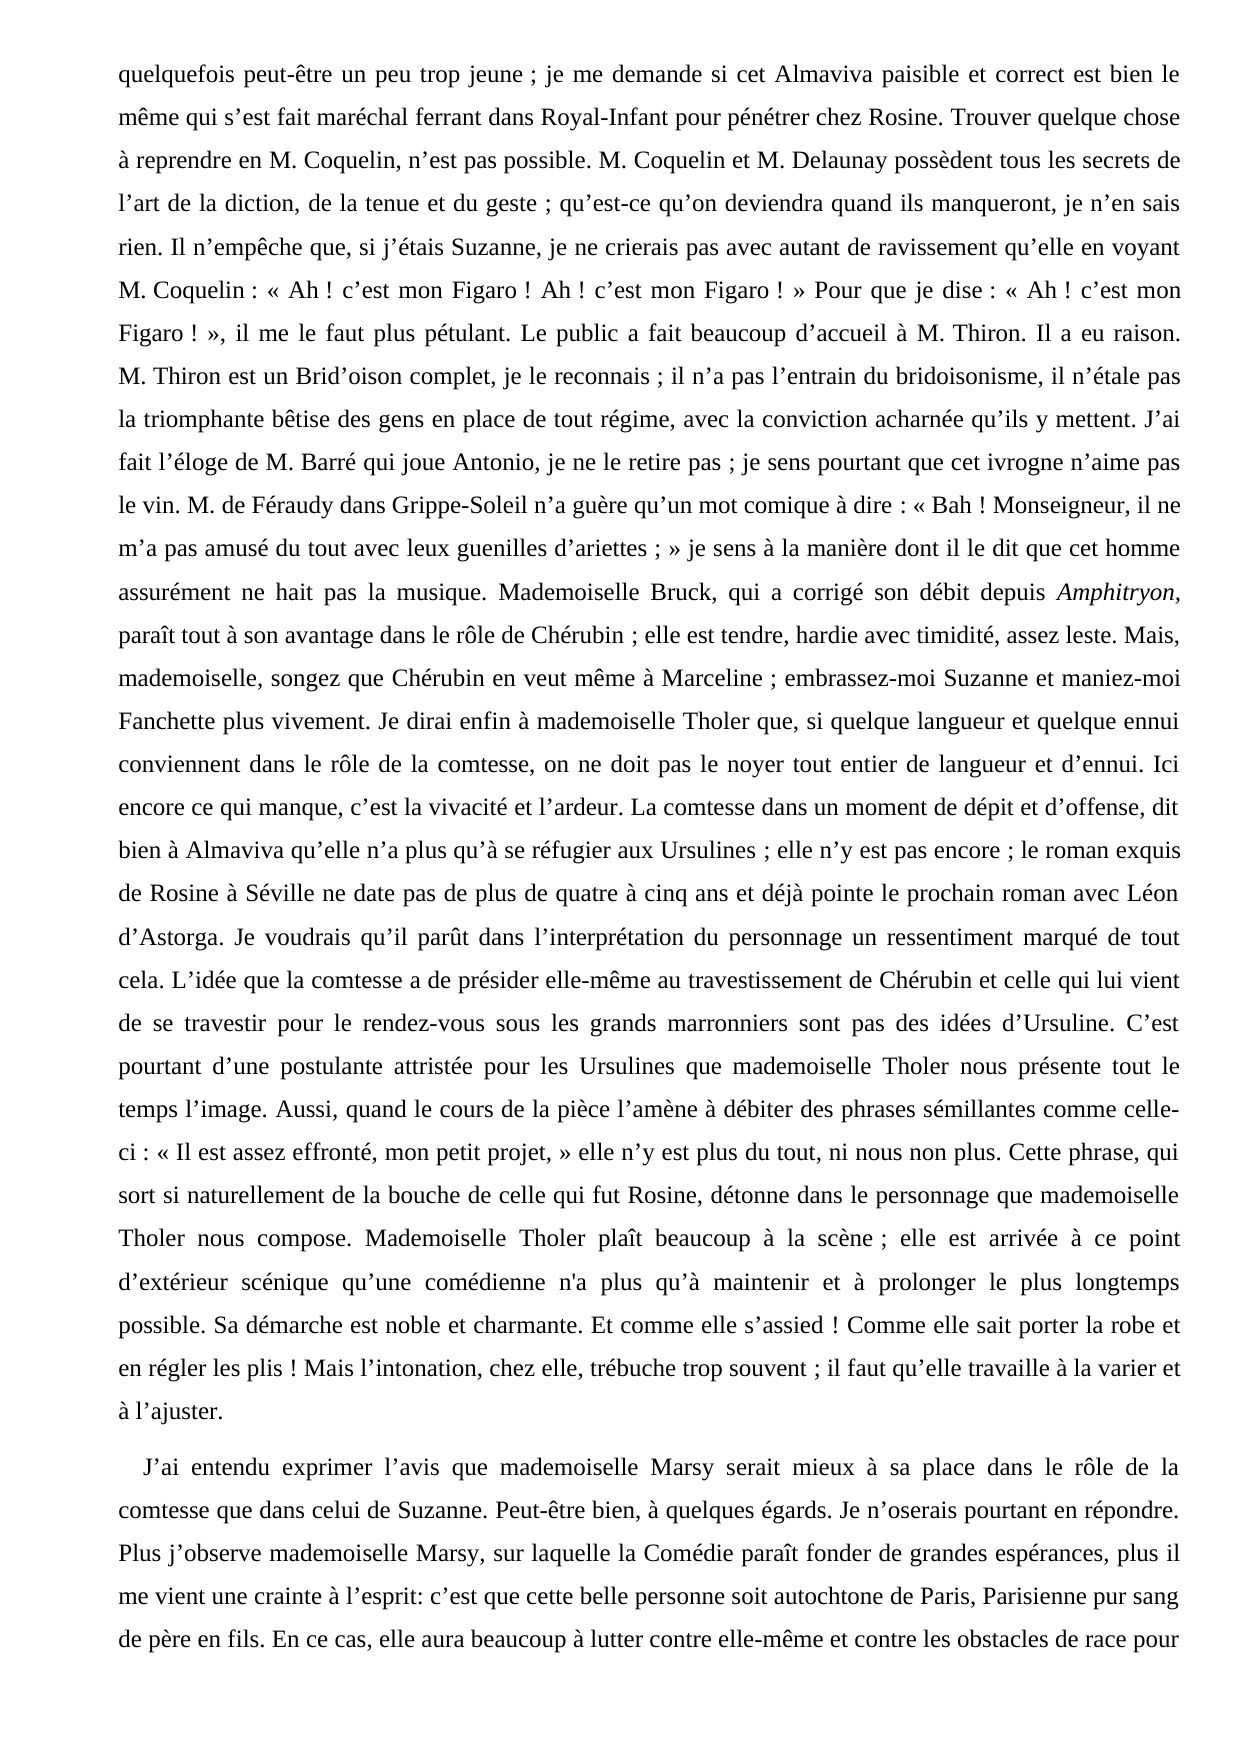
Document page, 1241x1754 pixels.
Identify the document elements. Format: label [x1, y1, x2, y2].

text [118, 59, 1181, 1425]
text [118, 1452, 1181, 1653]
